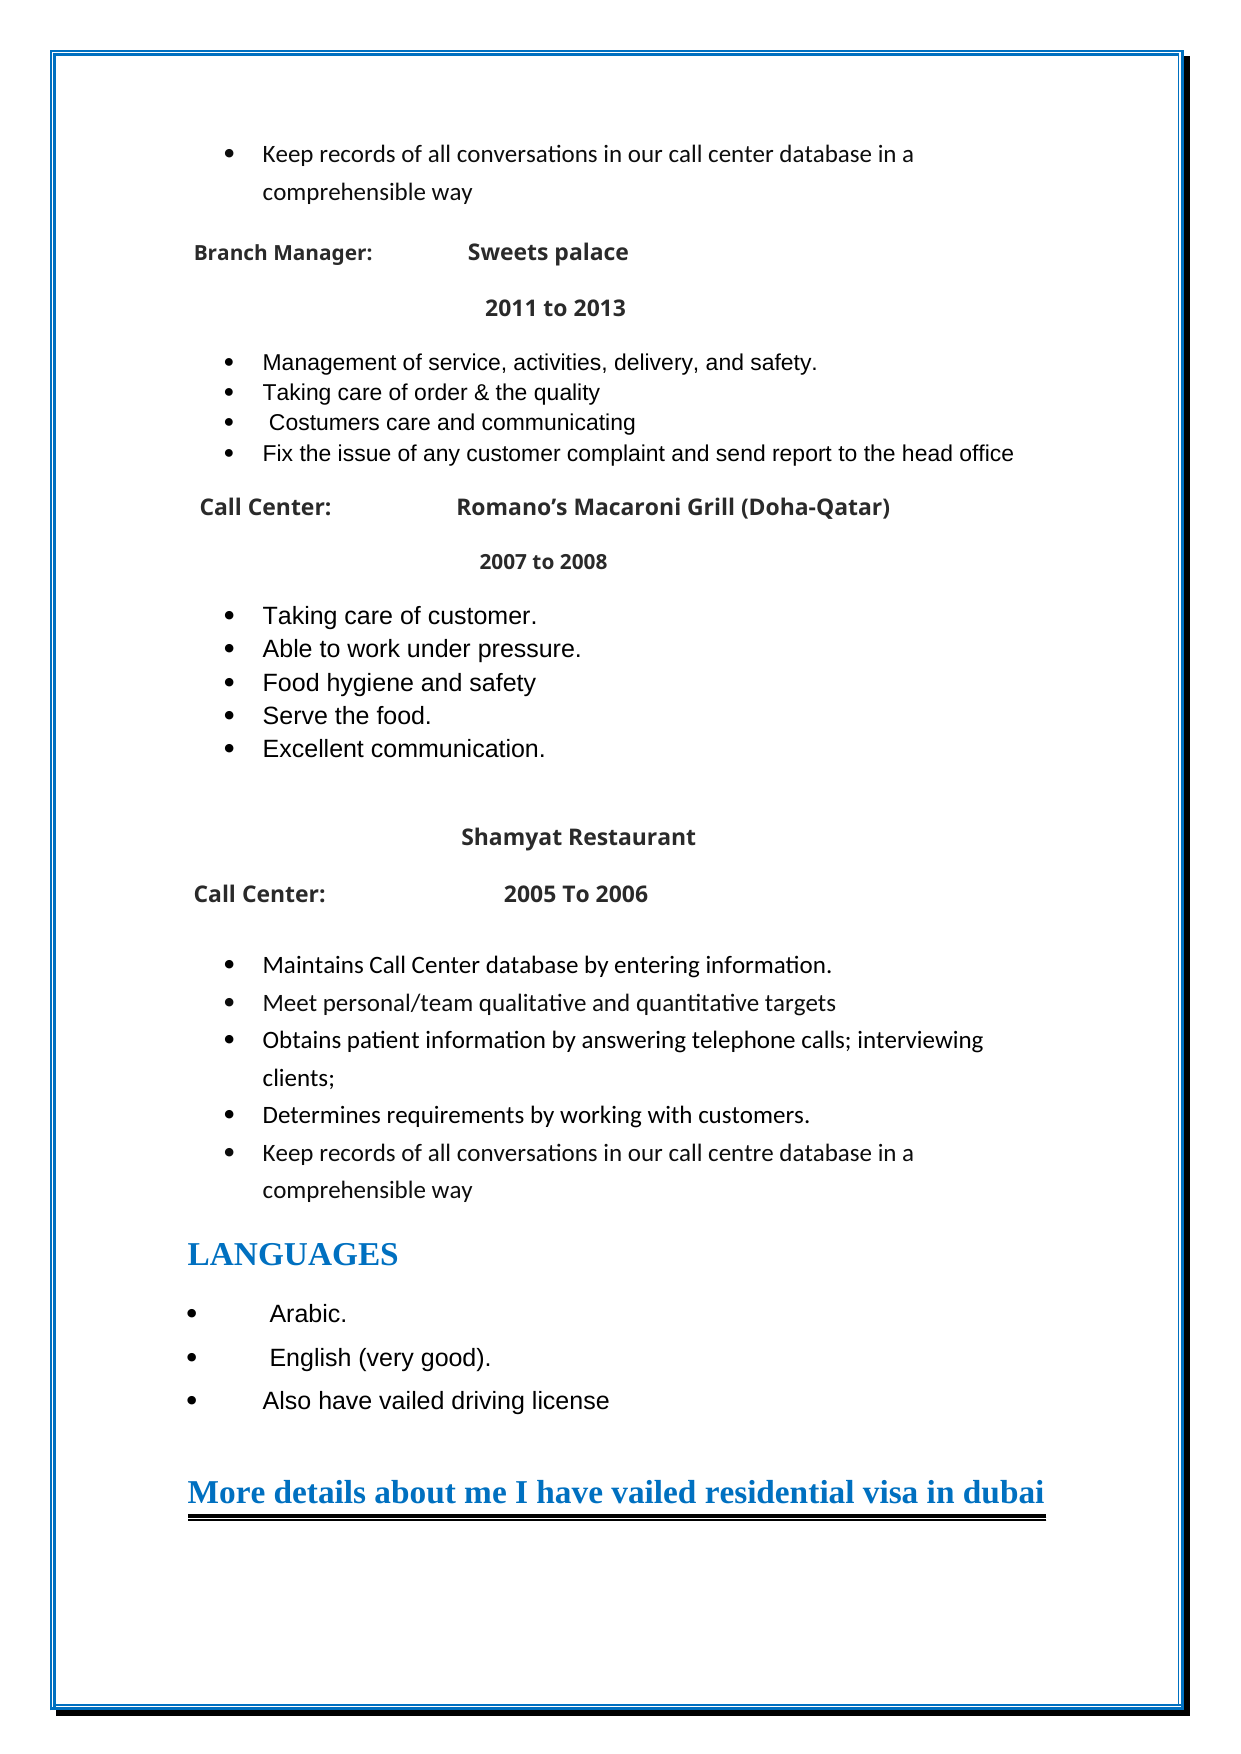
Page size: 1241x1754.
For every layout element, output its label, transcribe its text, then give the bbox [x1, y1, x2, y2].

list Keep records of all conversations in our call centre database in a comprehensible way [225, 1130, 1046, 1205]
list Costumers care and communicating [225, 409, 1046, 436]
list Arabic. [187, 1299, 1046, 1328]
text Branch Manager: Sweets palace [187, 235, 1046, 267]
list Determines requirements by working with customers. [225, 1093, 1046, 1130]
list Taking care of customer. [225, 601, 1046, 630]
list Excellent communication. [225, 734, 1046, 763]
list Maintains Call Center database by entering information. [225, 943, 1046, 980]
text 2011 to 2013 [187, 292, 1046, 323]
list Food hygiene and safety [225, 668, 1046, 696]
text Shamyat Restaurant [187, 821, 1046, 852]
list Obtains patient information by answering telephone calls; interviewing clients; [225, 1018, 1046, 1093]
text Call Center: Romano’s Macaroni Grill (Doha-Qatar) [187, 491, 1046, 522]
text More details about me I have vailed residential visa in dubai [187, 1472, 1046, 1521]
list Serve the food. [225, 701, 1046, 729]
list Also have vailed driving license [187, 1386, 1046, 1414]
text 2007 to 2008 [187, 547, 1046, 576]
list Management of service, activities, delivery, and safety. [225, 349, 1046, 375]
text Call Center: 2005 To 2006 [187, 878, 1046, 909]
list Fix the issue of any customer complaint and send report to the head office [225, 439, 1046, 466]
list Meet personal/team qualitative and quantitative targets [225, 980, 1046, 1018]
text LANGUAGES [187, 1234, 1046, 1273]
list English (very good). [187, 1342, 1046, 1371]
list Able to work under pressure. [225, 634, 1046, 663]
list Keep records of all conversations in our call center database in a comprehensible way [225, 131, 1046, 206]
list Taking care of order & the quality [225, 379, 1046, 406]
